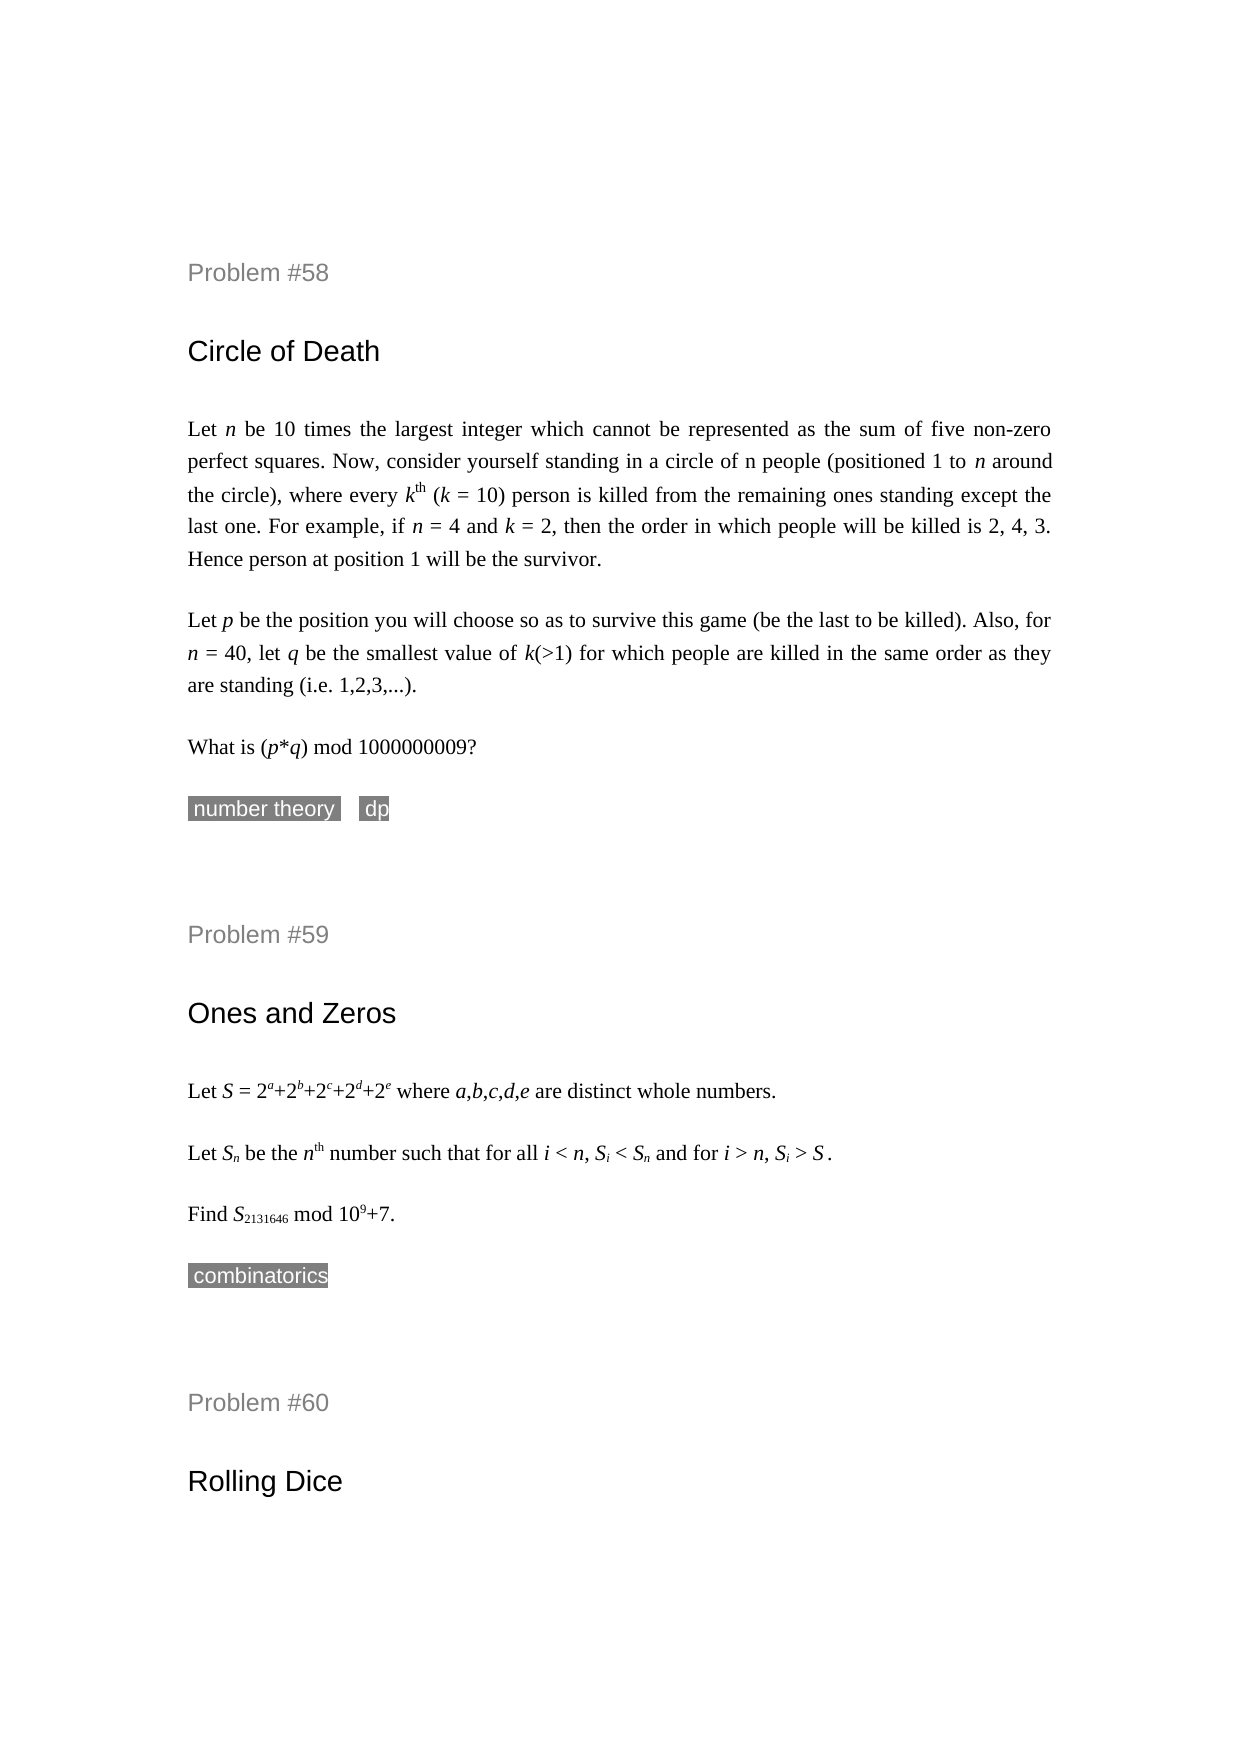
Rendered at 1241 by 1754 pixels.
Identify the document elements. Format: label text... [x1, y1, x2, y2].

subtitle Ones and Zeros [187, 980, 1053, 1045]
text Problem #59 [187, 919, 1053, 951]
text Let n be 10 times the largest integer which cannot be represented as the sum of five non-zero perfect squares. Now, consider yourself standing in a circle of n people (positioned 1 to n around the circle), where every kth (k = 10) person is killed from the remaining ones standing except the last one. For example, if n = 4 and k = 2, then the order in which people will be killed is 2, 4, 3. Hence person at position 1 will be the survivor. [187, 412, 1053, 574]
text Let S = 2a+2b+2c+2d+2e where a,b,c,d,e are distinct whole numbers. [187, 1074, 1053, 1107]
text Problem #60 [187, 1386, 1053, 1419]
text Problem #58 [187, 256, 1053, 289]
text Let Sn be the nth number such that for all i < n, Si < Sn and for i > n, Si > S . [187, 1136, 1053, 1169]
text combinatorics [187, 1259, 1053, 1292]
text What is (p*q) mod 1000000009? [187, 730, 1053, 763]
text number theory dp [187, 792, 1053, 824]
subtitle Rolling Dice [187, 1448, 1053, 1513]
text Let p be the position you will choose so as to survive this game (be the last to be killed). Also, for n = 40, let q be the smallest value of k(>1) for which people are killed in the same order as they are standing (i.e. 1,2,3,...). [187, 604, 1053, 701]
subtitle Circle of Death [187, 318, 1053, 383]
text Find S2131646 mod 109+7. [187, 1198, 1053, 1230]
